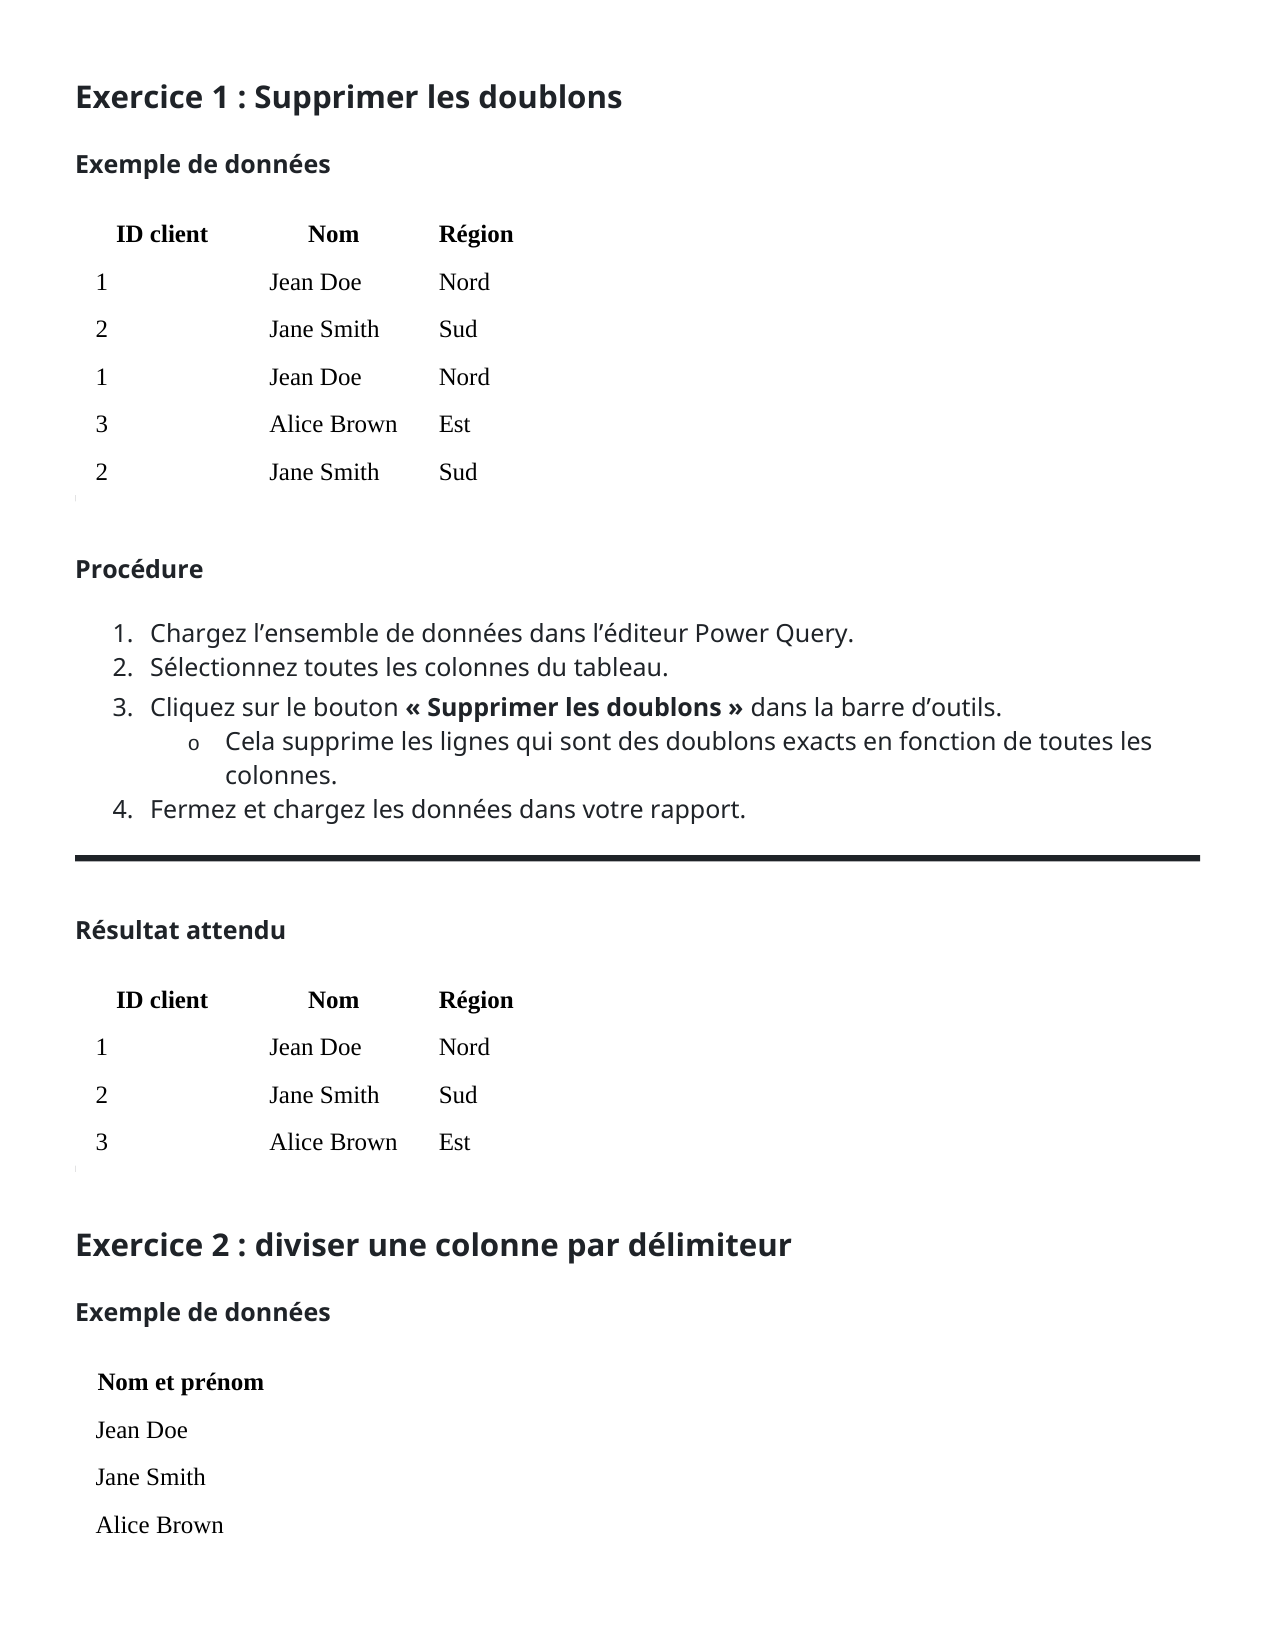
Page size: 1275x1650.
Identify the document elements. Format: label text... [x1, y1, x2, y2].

table_cell Nord [418, 258, 534, 305]
table_cell 1 [75, 1023, 249, 1071]
list Fermez et chargez les données dans votre rapport. [112, 792, 1200, 826]
text Exercice 1 : Supprimer les doublons [75, 75, 1200, 118]
table_cell Est [418, 400, 534, 447]
table_cell 1 [75, 258, 249, 305]
table_cell Nord [418, 1023, 534, 1071]
table_cell Est [418, 1118, 534, 1166]
table_cell Nord [418, 353, 534, 400]
table_cell Jean Doe [249, 258, 418, 305]
table_cell Alice Brown [249, 400, 418, 447]
table_cell Alice Brown [75, 1500, 286, 1548]
list Cliquez sur le bouton « Supprimer les doublons » dans la barre d’outils. [112, 690, 1200, 724]
table_cell Jane Smith [249, 305, 418, 352]
table_cell 2 [75, 1071, 249, 1118]
table_cell 2 [75, 448, 249, 495]
table_cell Jean Doe [249, 353, 418, 400]
text Exercice 2 : diviser une colonne par délimiteur [75, 1223, 1200, 1265]
list Sélectionnez toutes les colonnes du tableau. [112, 649, 1200, 683]
table_cell Jane Smith [249, 1071, 418, 1118]
table_header Région [418, 210, 534, 257]
table_header ID client [75, 210, 249, 257]
table_header ID client [75, 976, 249, 1023]
table_cell 1 [75, 353, 249, 400]
table_cell 2 [75, 305, 249, 352]
list Cela supprime les lignes qui sont des doublons exacts en fonction de toutes les colonnes. [187, 724, 1200, 792]
table_cell Sud [418, 305, 534, 352]
table_header Région [418, 976, 534, 1023]
list Chargez l’ensemble de données dans l’éditeur Power Query. [112, 615, 1200, 649]
table_cell Sud [418, 448, 534, 495]
table_header Nom [249, 210, 418, 257]
table_header Nom et prénom [75, 1358, 286, 1405]
table_cell 3 [75, 1118, 249, 1166]
table_cell Jean Doe [75, 1405, 286, 1453]
table_cell Sud [418, 1071, 534, 1118]
table_cell Jane Smith [75, 1453, 286, 1500]
text Exemple de données [75, 1294, 1200, 1329]
text Procédure [75, 552, 1200, 586]
table_cell 3 [75, 400, 249, 447]
text Résultat attendu [75, 912, 1200, 946]
text Exemple de données [75, 147, 1200, 181]
table_header Nom [249, 976, 418, 1023]
table_cell Alice Brown [249, 1118, 418, 1166]
table_cell Jane Smith [249, 448, 418, 495]
table_cell Jean Doe [249, 1023, 418, 1071]
